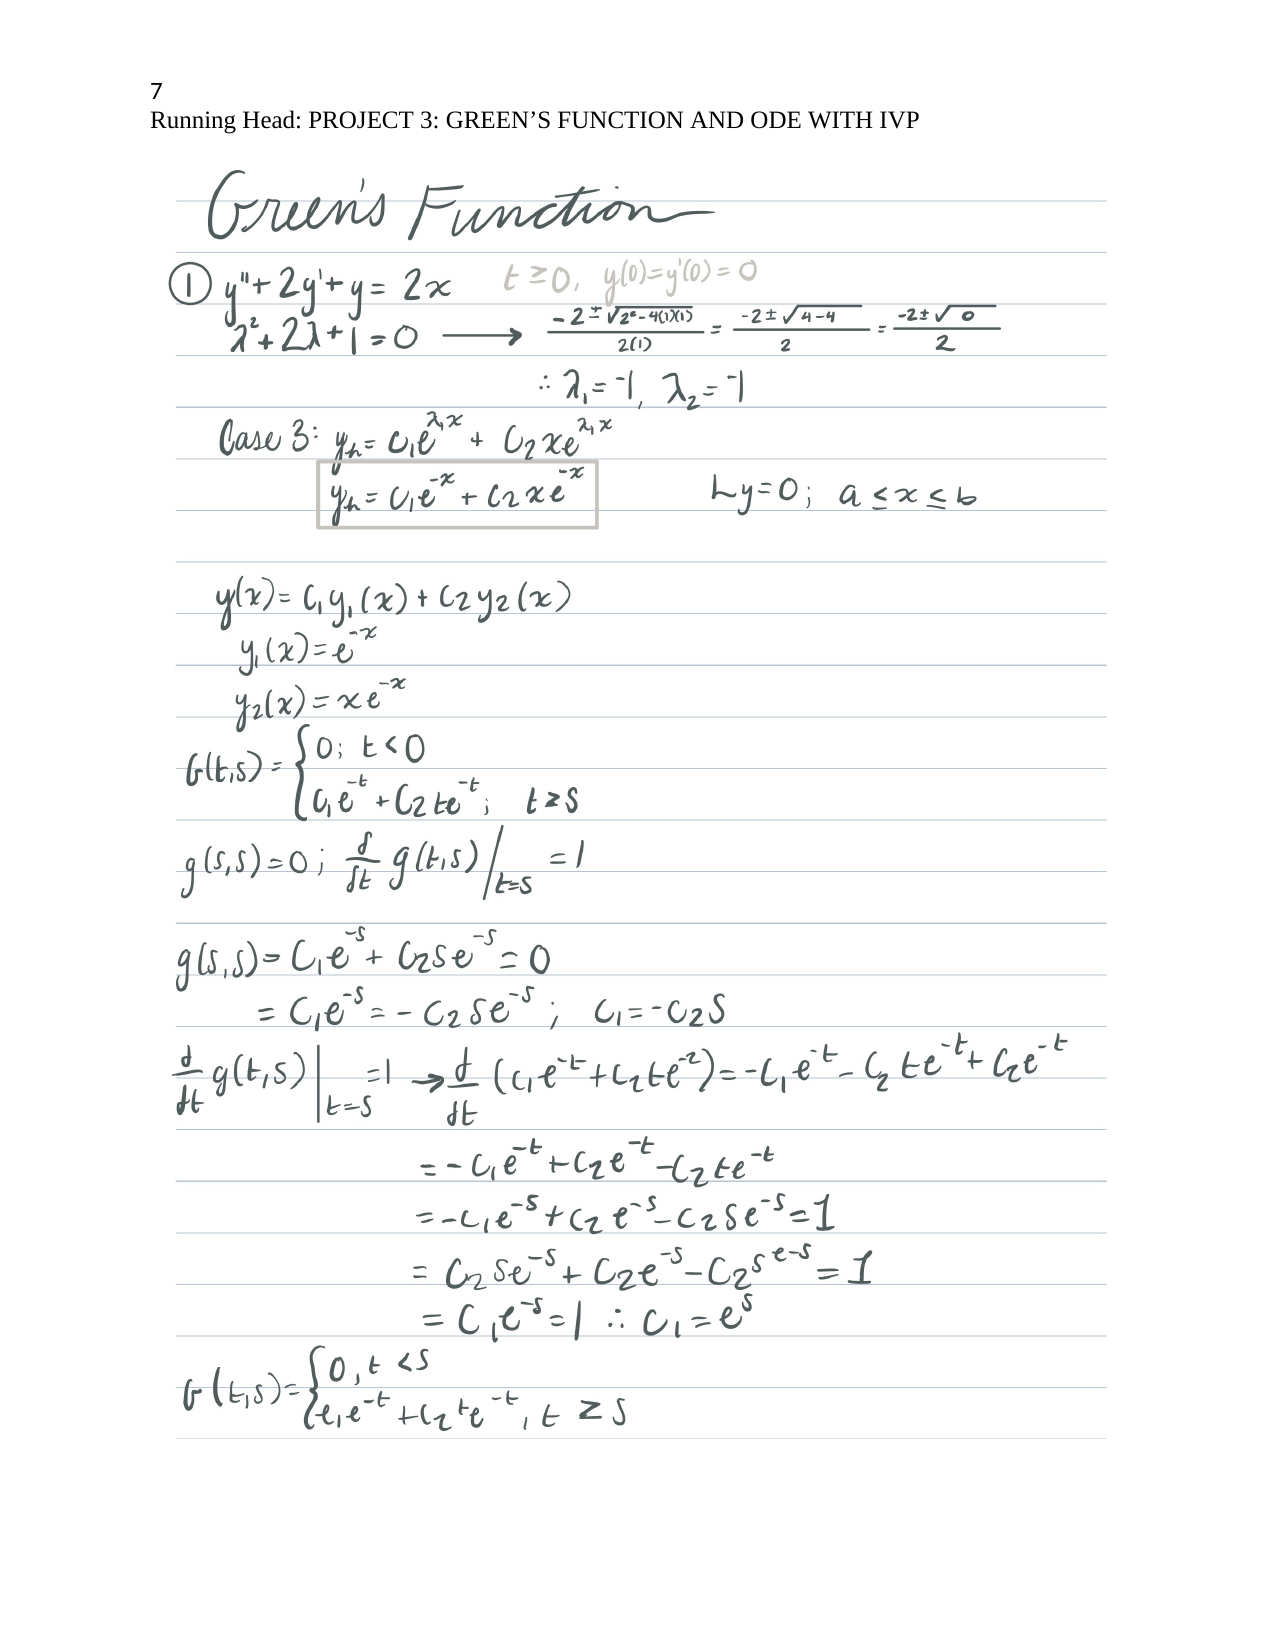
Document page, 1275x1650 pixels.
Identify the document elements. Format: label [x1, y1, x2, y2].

picture [150, 150, 1132, 1439]
